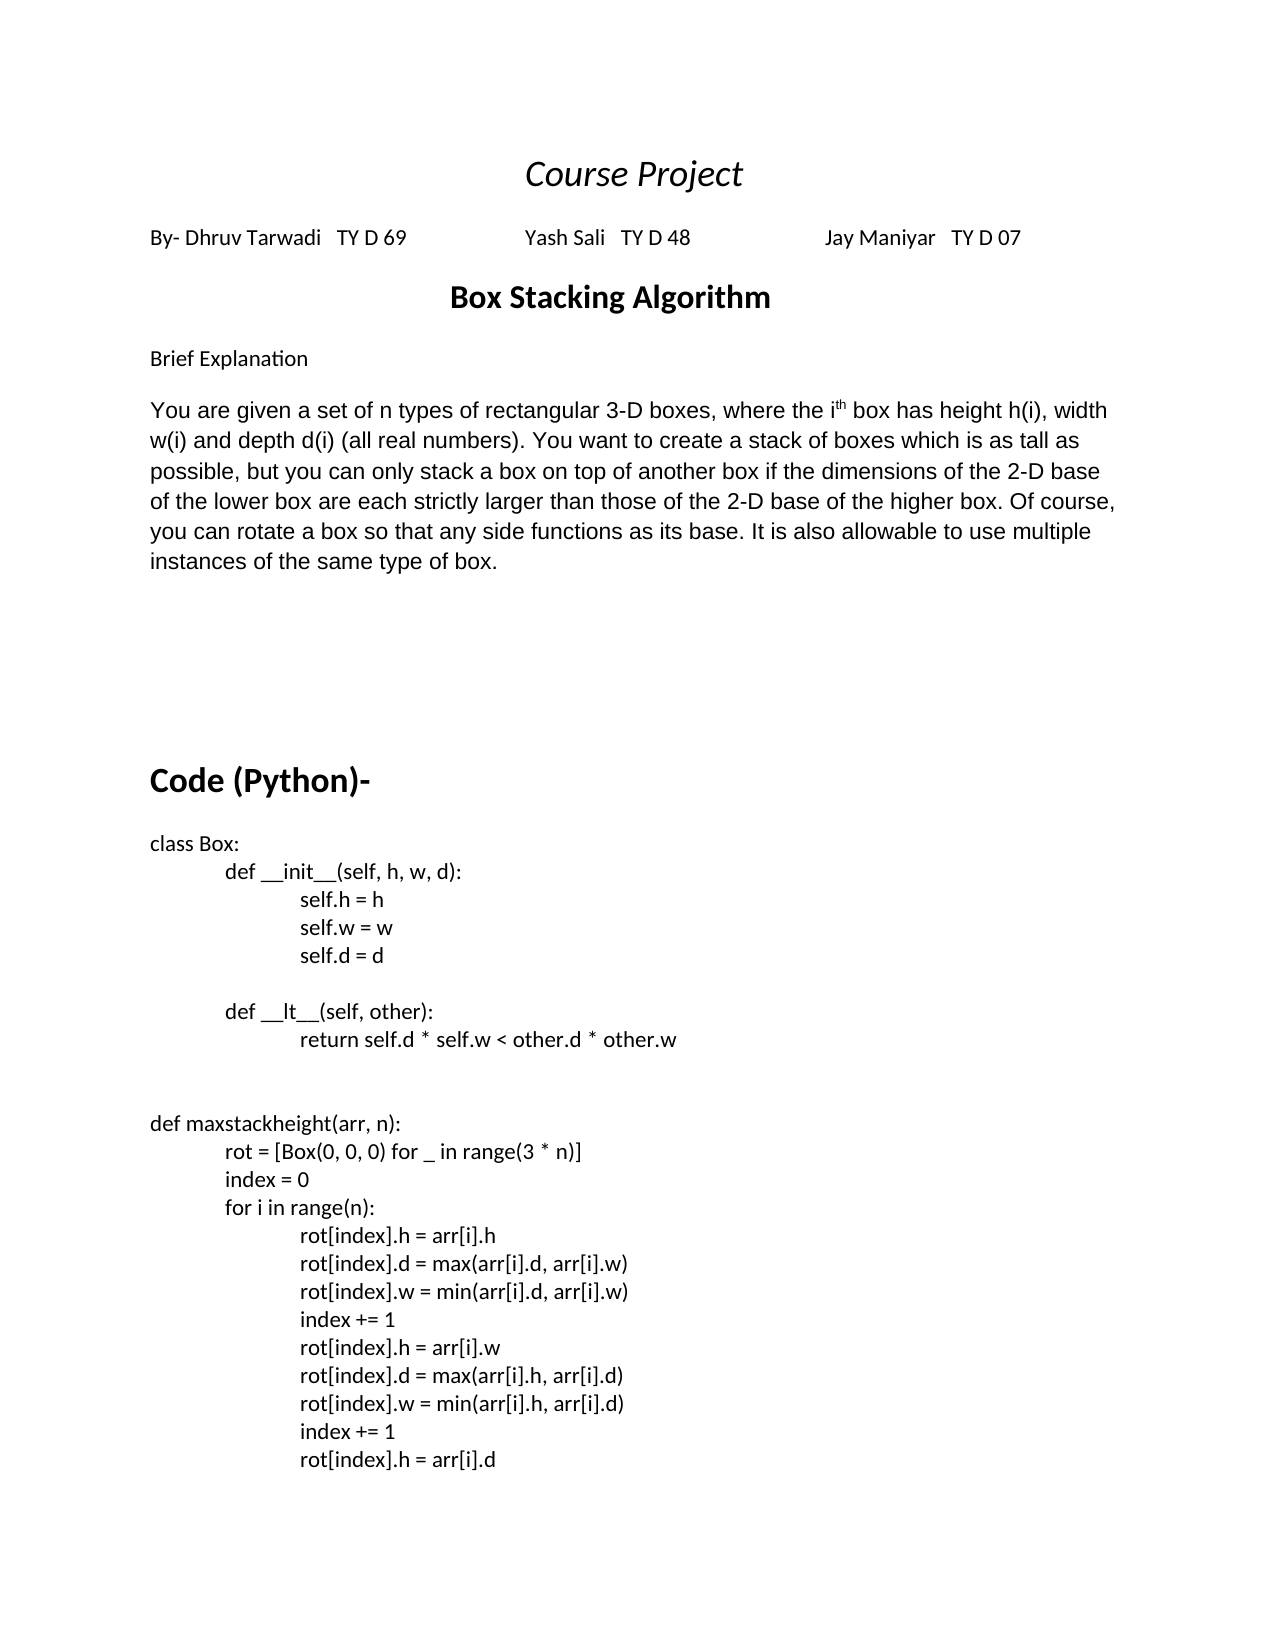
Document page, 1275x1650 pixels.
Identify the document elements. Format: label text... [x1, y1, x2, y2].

text Box Stacking Algorithm [150, 277, 1125, 317]
text rot = [Box(0, 0, 0) for _ in range(3 * n)] [150, 1137, 1125, 1165]
text Course Project [525, 150, 1125, 196]
text Code (Python)- [150, 758, 1125, 802]
text rot[index].d = max(arr[i].h, arr[i].d) [150, 1361, 1125, 1389]
text self.w = w [150, 913, 1125, 941]
text self.d = d [150, 941, 1125, 969]
text index += 1 [150, 1417, 1125, 1445]
text index += 1 [150, 1305, 1125, 1333]
text By- Dhruv Tarwadi TY D 69 Yash Sali TY D 48 Jay Maniyar TY D 07 [150, 223, 1125, 252]
text class Box: [150, 829, 1125, 857]
text rot[index].w = min(arr[i].h, arr[i].d) [150, 1389, 1125, 1417]
text def __init__(self, h, w, d): [150, 857, 1125, 885]
text rot[index].h = arr[i].h [150, 1221, 1125, 1249]
text index = 0 [150, 1165, 1125, 1193]
text def __lt__(self, other): [150, 997, 1125, 1025]
text rot[index].w = min(arr[i].d, arr[i].w) [150, 1277, 1125, 1305]
text self.h = h [150, 885, 1125, 913]
text def maxstackheight(arr, n): [150, 1109, 1125, 1137]
text for i in range(n): [150, 1193, 1125, 1221]
text rot[index].h = arr[i].d [150, 1445, 1125, 1473]
text rot[index].d = max(arr[i].d, arr[i].w) [150, 1249, 1125, 1277]
text You are given a set of n types of rectangular 3-D boxes, where the ith box has height h(i), width w(i) and depth d(i) (all real numbers). You want to create a stack of boxes which is as tall as possible, but you can only stack a box on top of another box if the dimensions of the 2-D base of the lower box are each strictly larger than those of the 2-D base of the higher box. Of course, you can rotate a box so that any side functions as its base. It is also allowable to use multiple instances of the same type of box. [150, 397, 1125, 574]
text return self.d * self.w < other.d * other.w [150, 1025, 1125, 1053]
text rot[index].h = arr[i].w [150, 1333, 1125, 1361]
text Brief Explanation [150, 344, 1125, 372]
